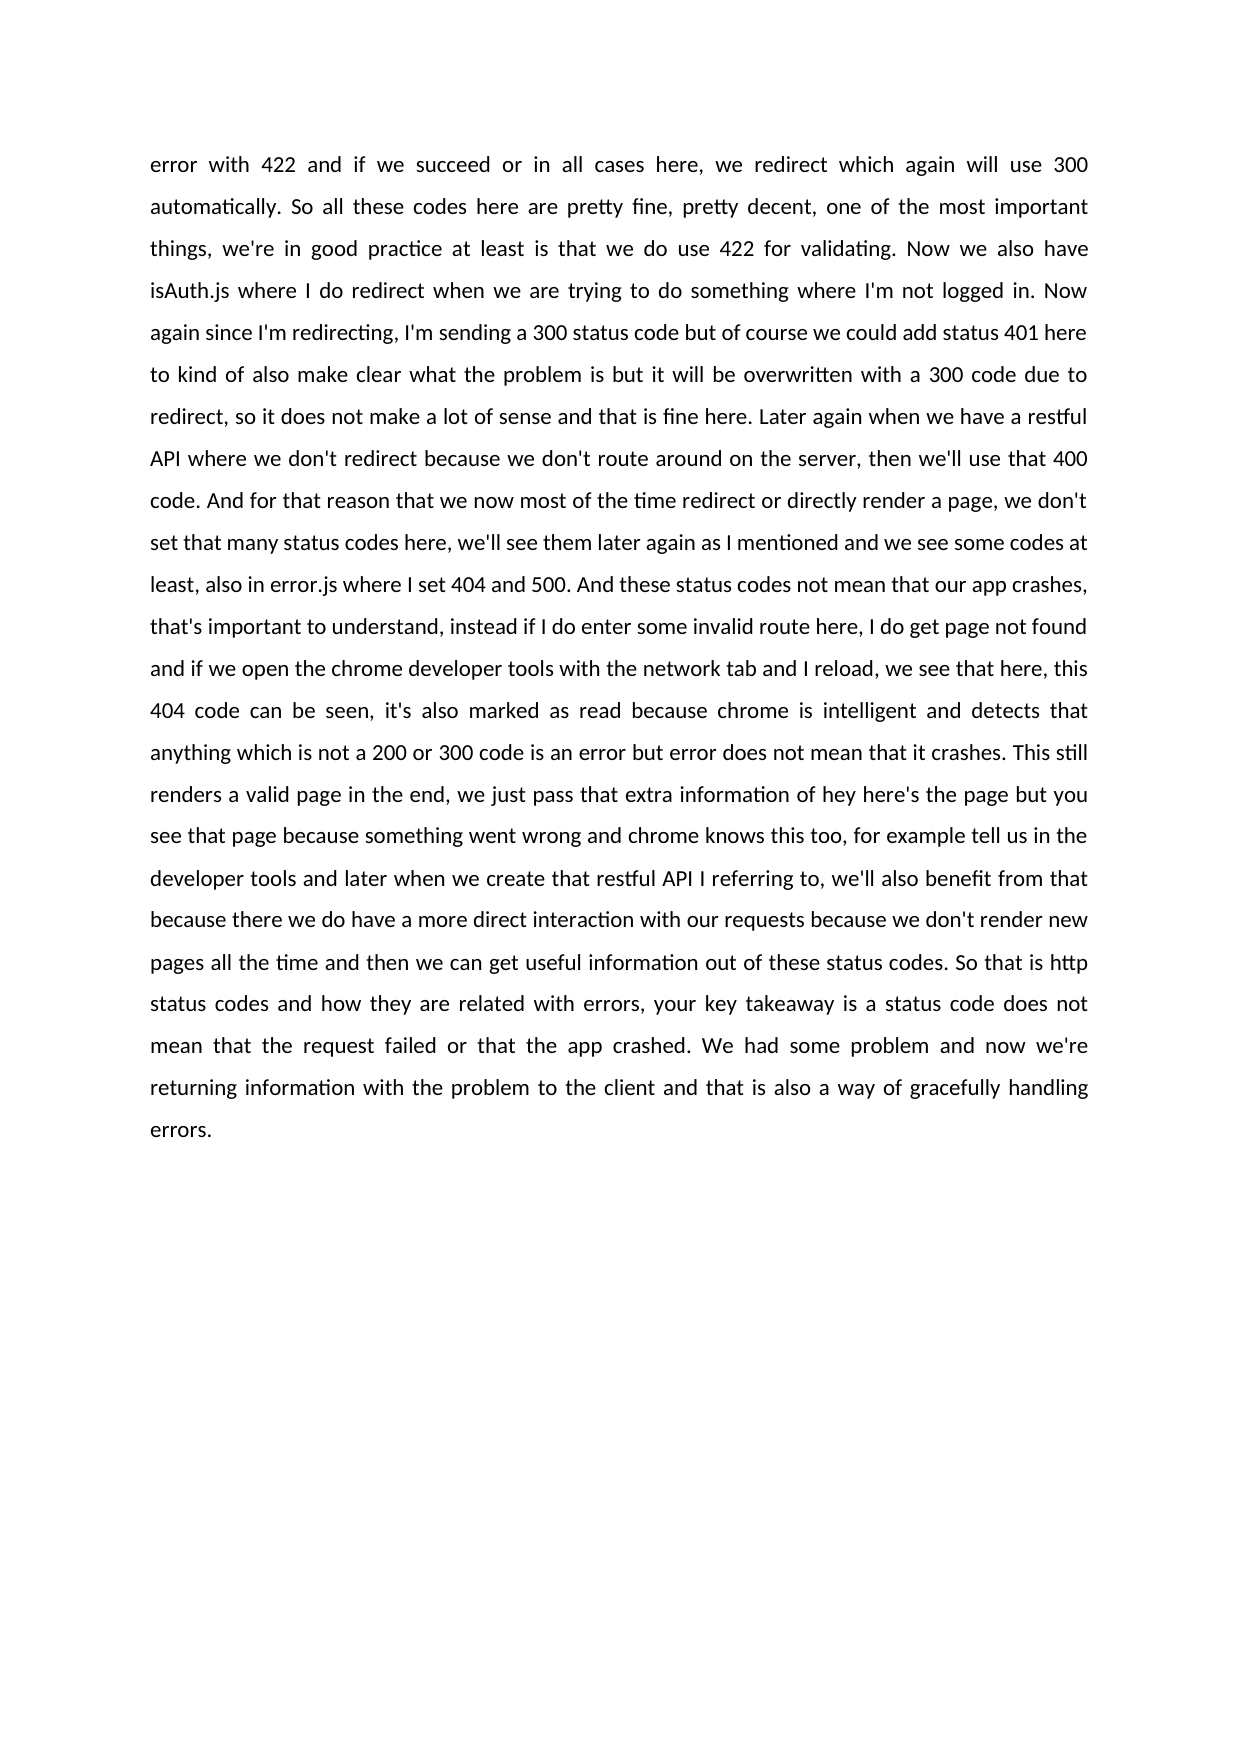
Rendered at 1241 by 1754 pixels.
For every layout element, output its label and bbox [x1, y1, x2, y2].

text [150, 150, 1090, 1143]
